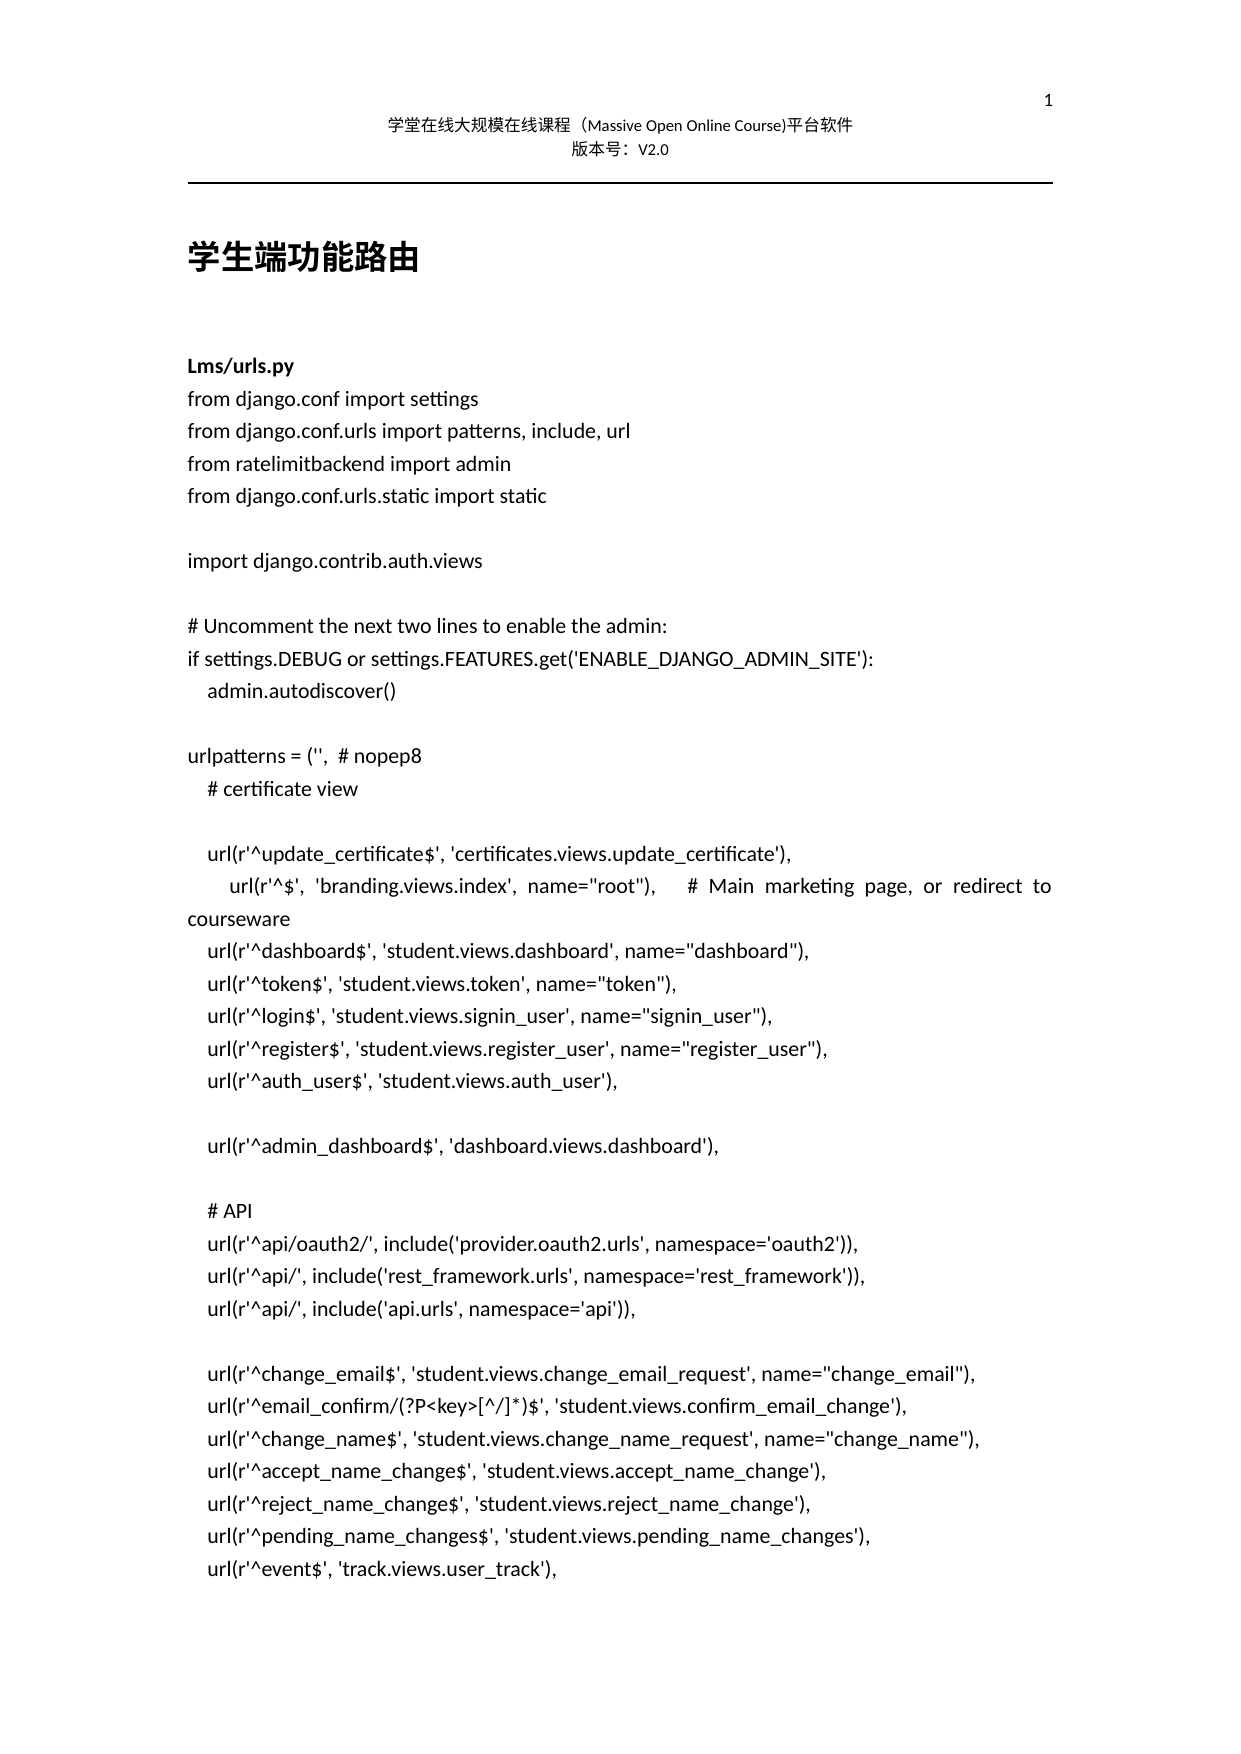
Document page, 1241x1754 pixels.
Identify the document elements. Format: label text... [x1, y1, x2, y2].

text if settings.DEBUG or settings.FEATURES.get('ENABLE_DJANGO_ADMIN_SITE'): [187, 642, 1053, 674]
text url(r'^api/oauth2/', include('provider.oauth2.urls', namespace='oauth2')), [187, 1227, 1053, 1259]
subtitle 学生端功能路由 [187, 222, 1053, 287]
text url(r'^email_confirm/(?P<key>[^/]*)$', 'student.views.confirm_email_change'), [187, 1389, 1053, 1422]
text url(r'^reject_name_change$', 'student.views.reject_name_change'), [187, 1487, 1053, 1519]
text url(r'^token$', 'student.views.token', name="token"), [187, 967, 1053, 999]
text url(r'^admin_dashboard$', 'dashboard.views.dashboard'), [187, 1129, 1053, 1162]
text url(r'^auth_user$', 'student.views.auth_user'), [187, 1064, 1053, 1097]
text # API [187, 1194, 1053, 1227]
text url(r'^pending_name_changes$', 'student.views.pending_name_changes'), [187, 1519, 1053, 1552]
text Lms/urls.py [187, 349, 1053, 382]
text url(r'^login$', 'student.views.signin_user', name="signin_user"), [187, 999, 1053, 1032]
text url(r'^register$', 'student.views.register_user', name="register_user"), [187, 1032, 1053, 1064]
text url(r'^accept_name_change$', 'student.views.accept_name_change'), [187, 1454, 1053, 1487]
text from ratelimitbackend import admin [187, 447, 1053, 479]
text url(r'^change_email$', 'student.views.change_email_request', name="change_email"), [187, 1357, 1053, 1389]
text from django.conf import settings [187, 382, 1053, 414]
text urlpatterns = ('', # nopep8 [187, 739, 1053, 772]
text from django.conf.urls import patterns, include, url [187, 414, 1053, 447]
text import django.contrib.auth.views [187, 544, 1053, 577]
text url(r'^change_name$', 'student.views.change_name_request', name="change_name"), [187, 1422, 1053, 1454]
text from django.conf.urls.static import static [187, 479, 1053, 512]
text admin.autodiscover() [187, 674, 1053, 707]
text url(r'^update_certificate$', 'certificates.views.update_certificate'), [187, 837, 1053, 869]
text url(r'^api/', include('rest_framework.urls', namespace='rest_framework')), [187, 1259, 1053, 1292]
text url(r'^dashboard$', 'student.views.dashboard', name="dashboard"), [187, 934, 1053, 967]
text # Uncomment the next two lines to enable the admin: [187, 609, 1053, 642]
text # certificate view [187, 772, 1053, 804]
text url(r'^$', 'branding.views.index', name="root"), # Main marketing page, or redirect to courseware [187, 869, 1053, 934]
text url(r'^event$', 'track.views.user_track'), [187, 1552, 1053, 1584]
text url(r'^api/', include('api.urls', namespace='api')), [187, 1292, 1053, 1324]
